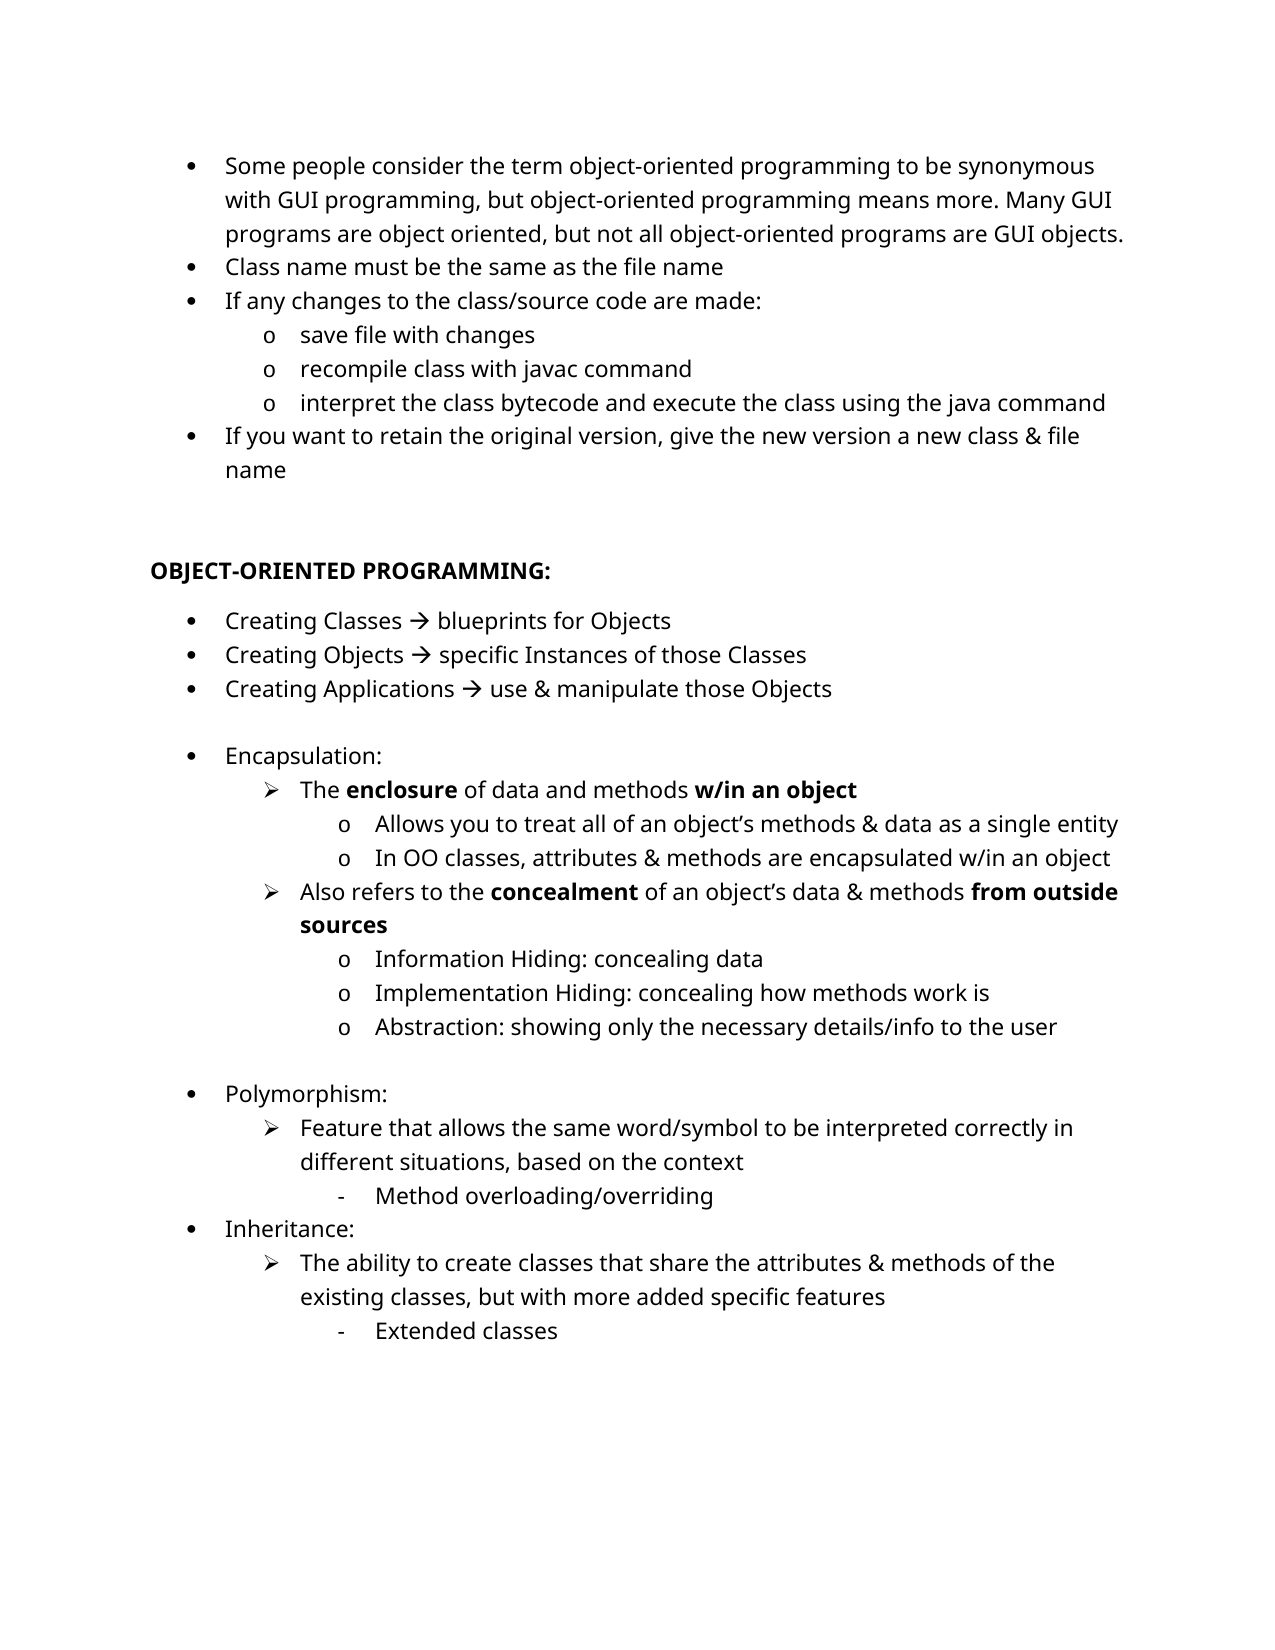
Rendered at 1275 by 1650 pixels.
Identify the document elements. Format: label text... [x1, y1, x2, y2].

list The ability to create classes that share the attributes & methods of the existing classes, but with more added specific features [262, 1247, 1125, 1312]
list Some people consider the term object-oriented programming to be synonymous with GUI programming, but object-oriented programming means more. Many GUI programs are object oriented, but not all object-oriented programs are GUI objects. [187, 150, 1125, 249]
list Abstraction: showing only the necessary details/info to the user [337, 1011, 1125, 1042]
list Information Hiding: concealing data [337, 943, 1125, 974]
list Method overloading/overriding [337, 1179, 1125, 1211]
list In OO classes, attributes & methods are encapsulated w/in an object [337, 842, 1125, 873]
list Inheritance: [187, 1213, 1125, 1244]
list If you want to retain the original version, give the new version a new class & file name [187, 420, 1125, 485]
list recompile class with javac command [262, 353, 1125, 384]
list Also refers to the concealment of an object’s data & methods from outside sources [262, 876, 1125, 941]
list Allows you to treat all of an object’s methods & data as a single entity [337, 808, 1125, 839]
list Creating Applications use & manipulate those Objects [187, 673, 1125, 704]
list If any changes to the class/source code are made: [187, 285, 1125, 316]
list Encapsulation: [187, 740, 1125, 772]
list The enclosure of data and methods w/in an object [262, 774, 1125, 805]
list Implementation Hiding: concealing how methods work is [337, 977, 1125, 1008]
list Extended classes [337, 1314, 1125, 1346]
list interpret the class bytecode and execute the class using the java command [262, 386, 1125, 418]
text OBJECT-ORIENTED PROGRAMMING: [150, 555, 1125, 586]
list Class name must be the same as the file name [187, 251, 1125, 282]
list Feature that allows the same word/symbol to be interpreted correctly in different situations, based on the context [262, 1112, 1125, 1177]
list Polymorphism: [187, 1078, 1125, 1109]
list Creating Objects specific Instances of those Classes [187, 639, 1125, 670]
list save file with changes [262, 319, 1125, 350]
list Creating Classes blueprints for Objects [187, 605, 1125, 637]
